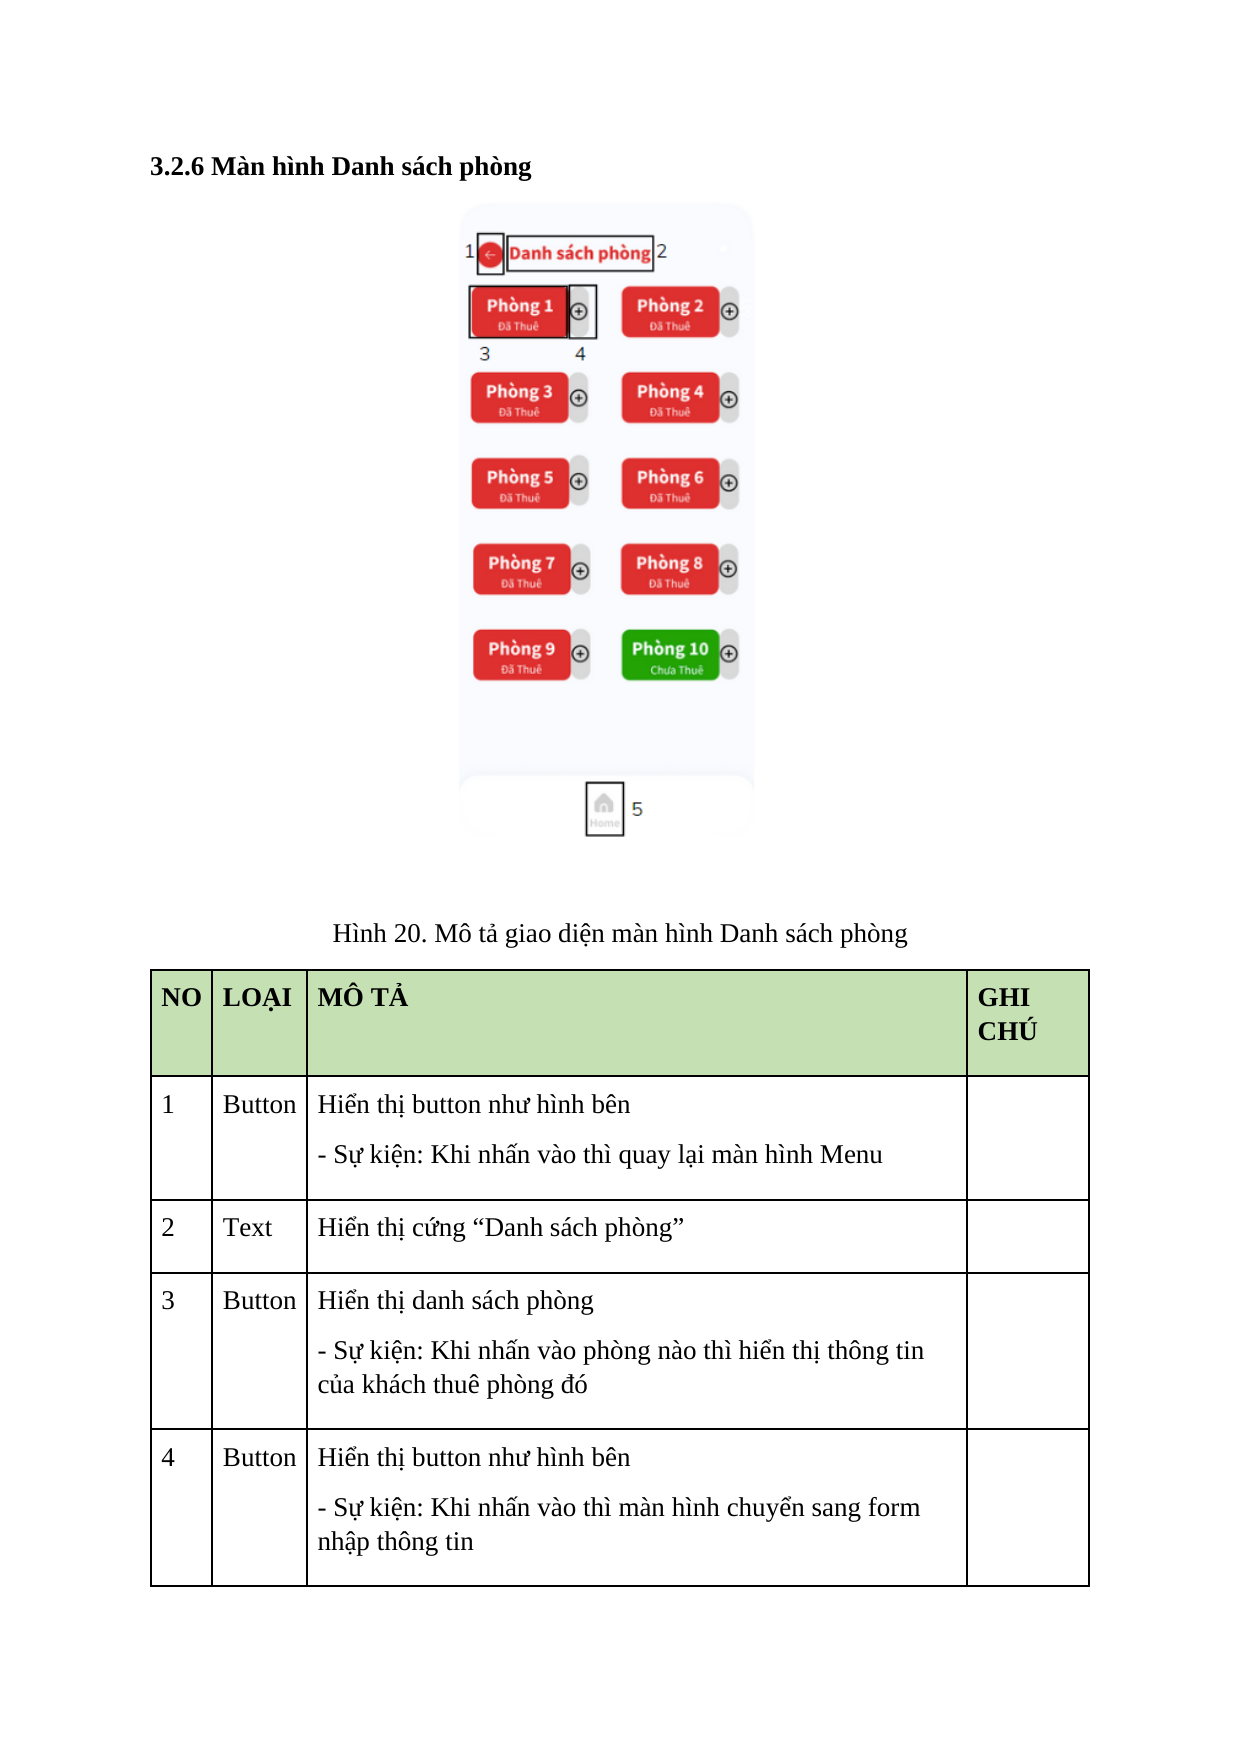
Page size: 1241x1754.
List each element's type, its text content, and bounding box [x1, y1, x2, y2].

table_cell [968, 1201, 1088, 1272]
text Hình 20. Mô tả giao diện màn hình Danh sách phòng [150, 917, 1090, 948]
subtitle 3.2.6 Màn hình Danh sách phòng [150, 150, 1090, 181]
table_header MÔ TẢ [308, 971, 966, 1075]
table_cell Hiển thị danh sách phòng - Sự kiện: Khi nhấn vào phòng nào thì hiển thị thông tin của khách thuê phòng đó [308, 1274, 966, 1428]
table_cell Hiển thị cứng “Danh sách phòng” [308, 1201, 966, 1272]
table_header NO [152, 971, 211, 1075]
table_cell Hiển thị button như hình bên - Sự kiện: Khi nhấn vào thì màn hình chuyển sang form nhập thông tin [308, 1430, 966, 1585]
table_cell Button [213, 1274, 306, 1428]
table_cell 1 [152, 1077, 211, 1198]
table_cell 2 [152, 1201, 211, 1272]
table_cell [968, 1430, 1088, 1585]
table_cell Text [213, 1201, 306, 1272]
table_cell 4 [152, 1430, 211, 1585]
picture [440, 183, 800, 898]
table_cell Hiển thị button như hình bên - Sự kiện: Khi nhấn vào thì quay lại màn hình Menu [308, 1077, 966, 1198]
table_header LOẠI [213, 971, 306, 1075]
table_header GHI CHÚ [968, 971, 1088, 1075]
table_cell [968, 1274, 1088, 1428]
table_cell [968, 1077, 1088, 1198]
table_cell 3 [152, 1274, 211, 1428]
table_cell Button [213, 1430, 306, 1585]
table_cell Button [213, 1077, 306, 1198]
